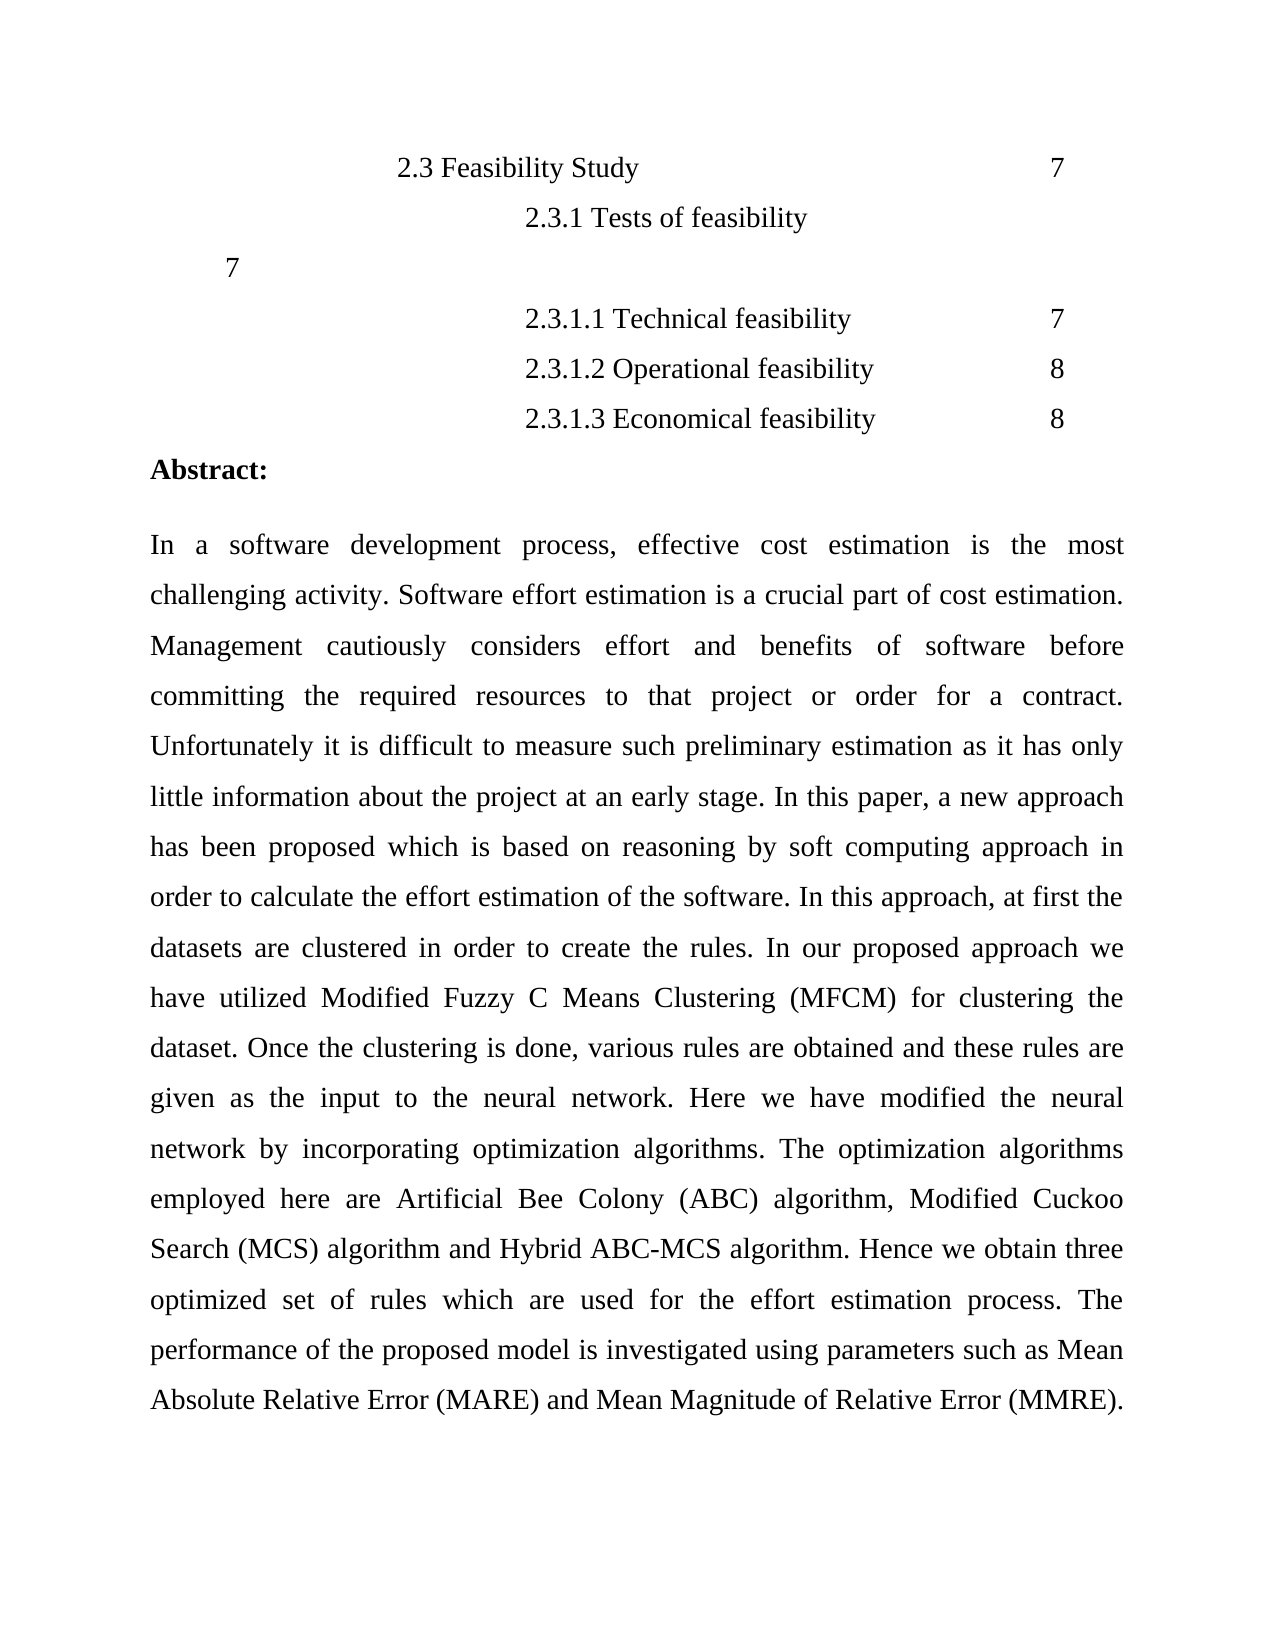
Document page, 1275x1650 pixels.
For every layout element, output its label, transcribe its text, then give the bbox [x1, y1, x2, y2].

text 2.3.1.3 Economical feasibility 8 [150, 402, 1125, 435]
text 2.3.1.2 Operational feasibility 8 [150, 351, 1125, 385]
text 2.3 Feasibility Study 7 2.3.1 Tests of feasibility 7 [150, 150, 1125, 284]
text In a software development process, effective cost estimation is the most challenging activity. Software effort estimation is a crucial part of cost estimation. Management cautiously considers effort and benefits of software before committing the required resources to that project or order for a contract. Unfortunately it is difficult to measure such preliminary estimation as it has only little information about the project at an early stage. In this paper, a new approach has been proposed which is based on reasoning by soft computing approach in order to calculate the effort estimation of the software. In this approach, at first the datasets are clustered in order to create the rules. In our proposed approach we have utilized Modified Fuzzy C Means Clustering (MFCM) for clustering the dataset. Once the clustering is done, various rules are obtained and these rules are given as the input to the neural network. Here we have modified the neural network by incorporating optimization algorithms. The optimization algorithms employed here are Artificial Bee Colony (ABC) algorithm, Modified Cuckoo Search (MCS) algorithm and Hybrid ABC-MCS algorithm. Hence we obtain three optimized set of rules which are used for the effort estimation process. The performance of the proposed model is investigated using parameters such as Mean Absolute Relative Error (MARE) and Mean Magnitude of Relative Error (MMRE). [150, 527, 1125, 1416]
text 2.3.1.1 Technical feasibility 7 [150, 301, 1125, 334]
text Abstract: [150, 452, 1125, 485]
